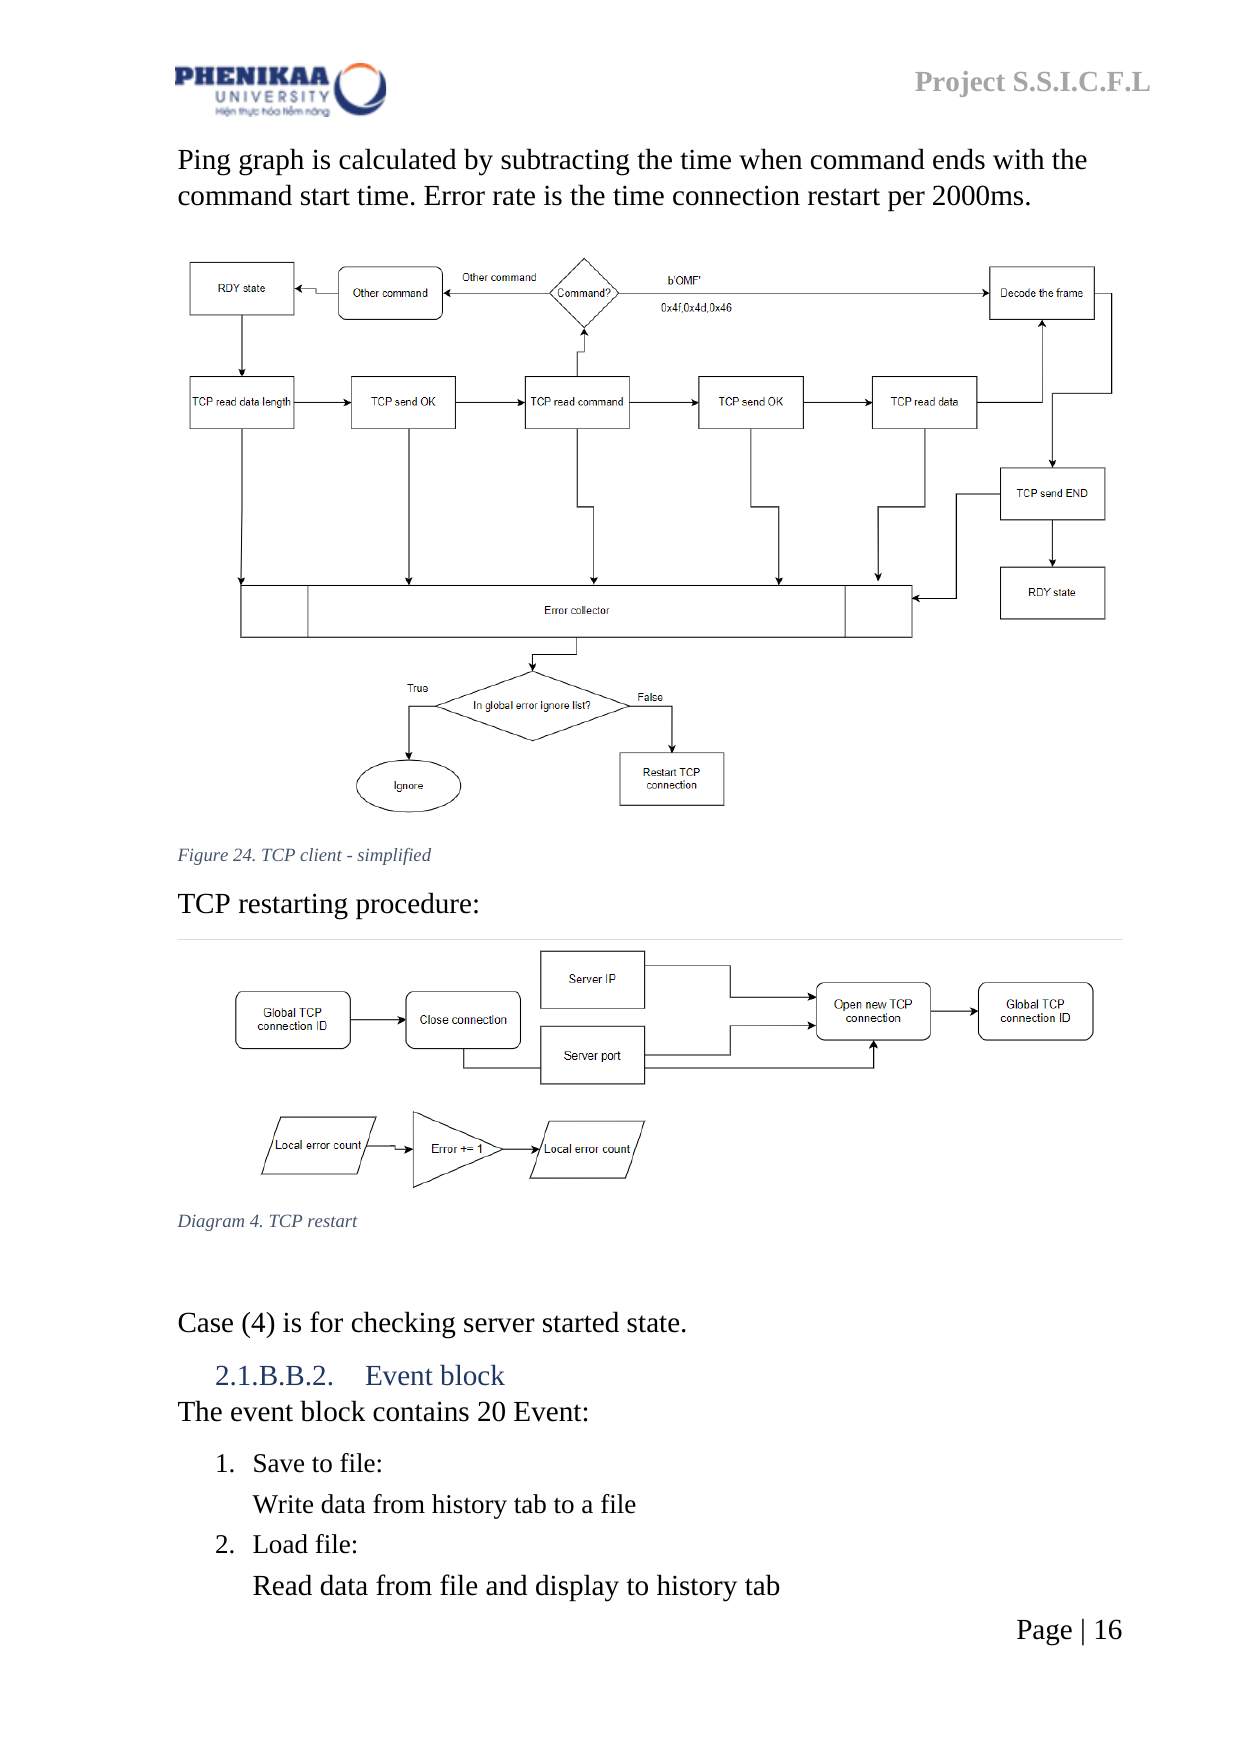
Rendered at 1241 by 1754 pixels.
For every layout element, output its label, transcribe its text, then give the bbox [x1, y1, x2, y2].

text Figure 24. TCP client - simplified [177, 844, 1122, 866]
text TCP restarting procedure: [177, 886, 1122, 920]
list Write data from history tab to a file [252, 1488, 1122, 1519]
picture [175, 63, 387, 117]
picture [177, 939, 1123, 1191]
text Read data from file and display to history tab [252, 1568, 1122, 1602]
text Ping graph is calculated by subtracting the time when command ends with the command start time. Error rate is the time connection restart per 2000ms. [177, 142, 1122, 212]
text The event block contains 20 Event: [177, 1394, 1122, 1428]
picture [177, 231, 1123, 825]
list Save to file: [215, 1447, 1122, 1478]
text Case (4) is for checking server started state. [177, 1306, 1122, 1339]
text Diagram 4. TCP restart [177, 1210, 1122, 1232]
list Load file: [215, 1528, 1122, 1559]
subtitle Event block [215, 1358, 1122, 1392]
